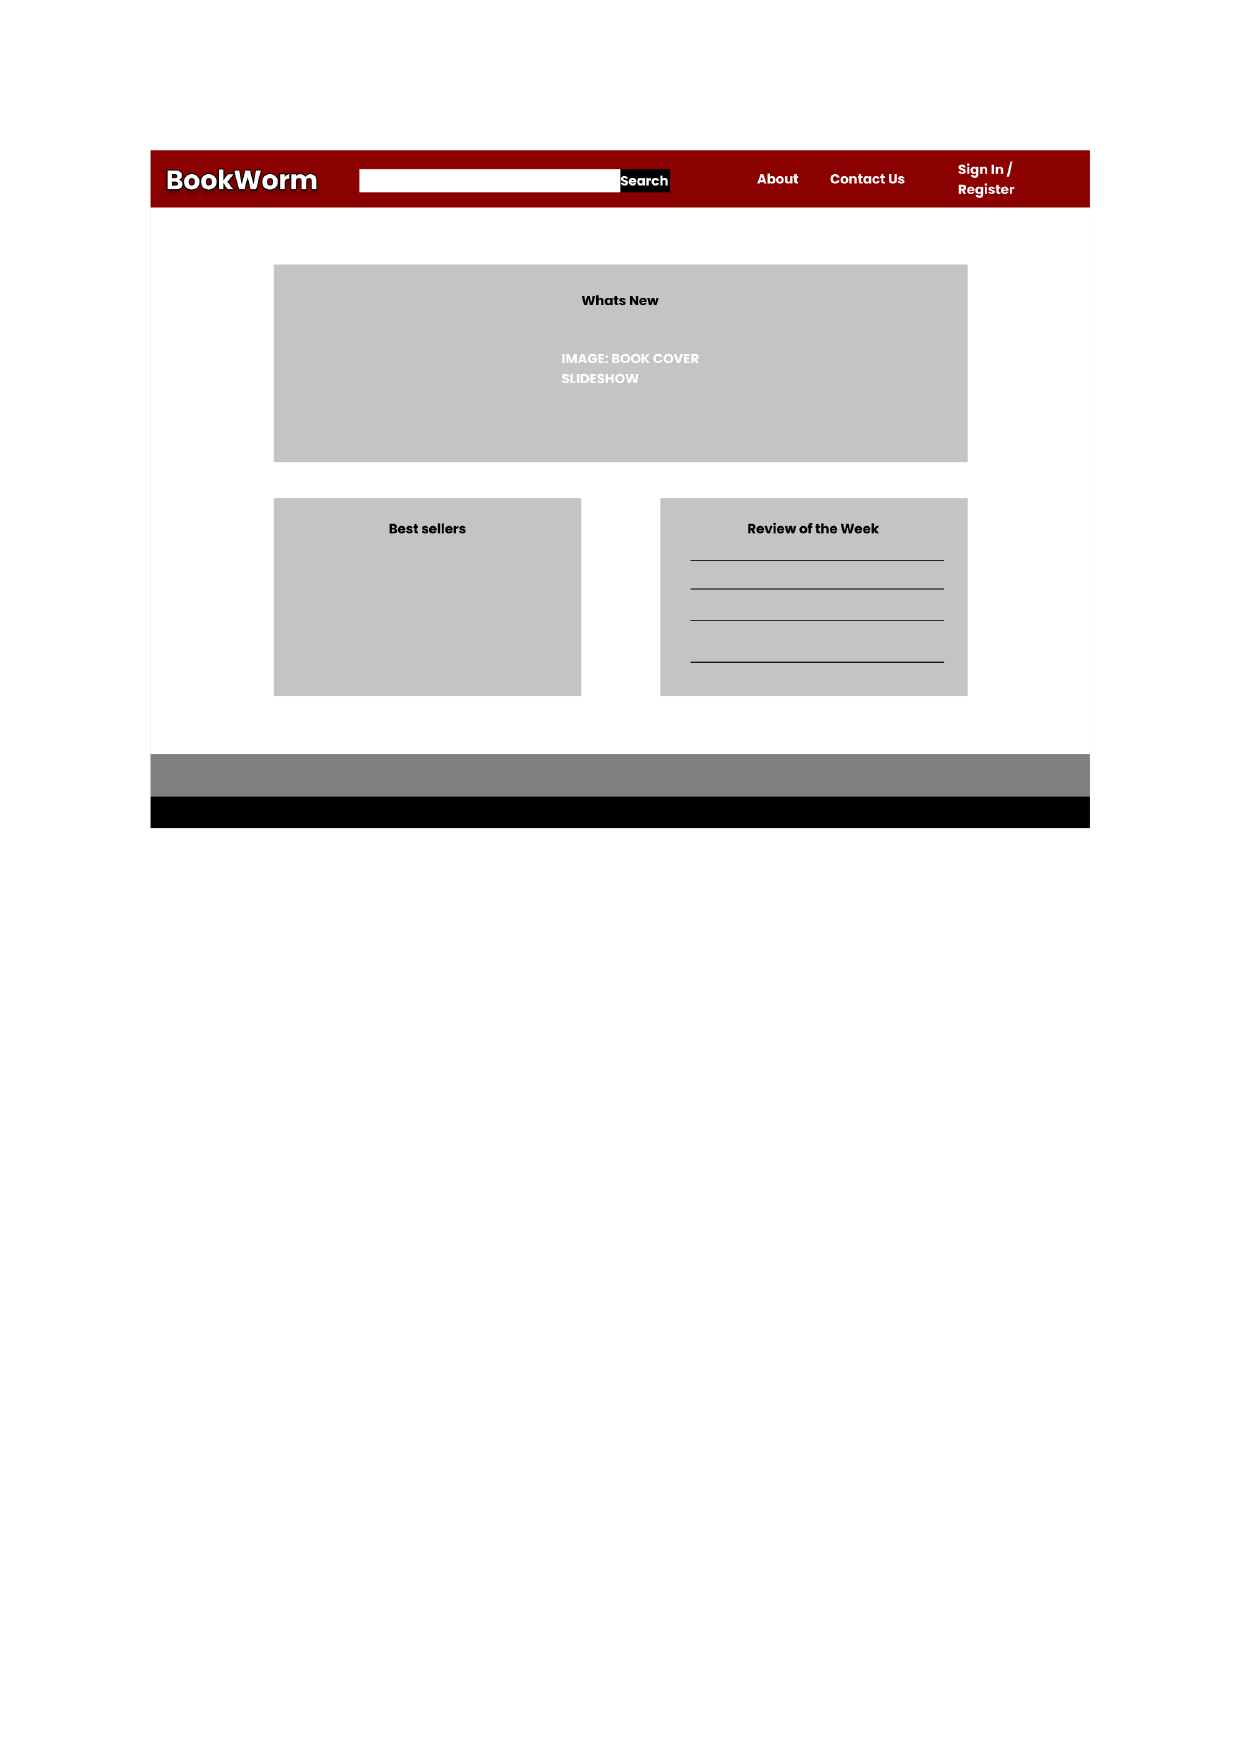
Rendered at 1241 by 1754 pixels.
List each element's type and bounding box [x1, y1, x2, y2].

picture [150, 150, 1091, 829]
